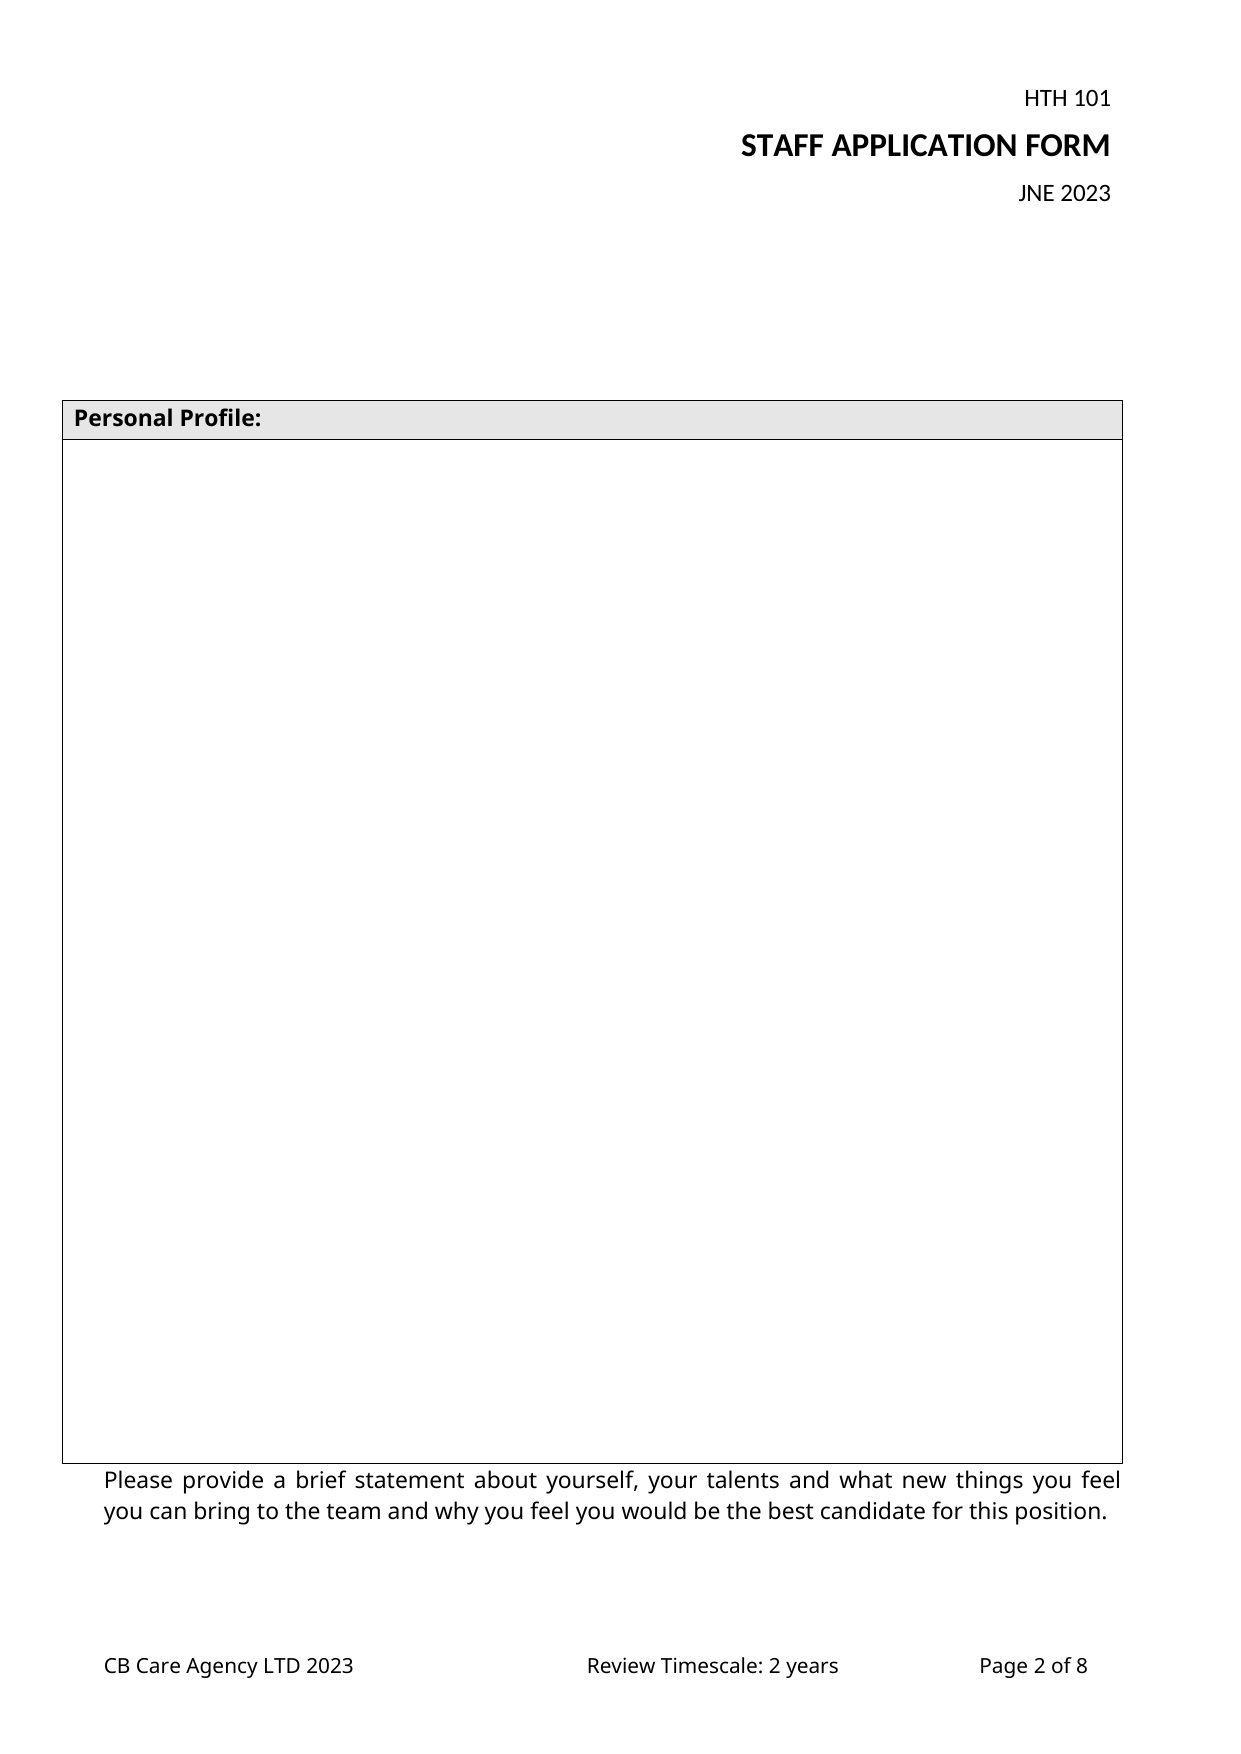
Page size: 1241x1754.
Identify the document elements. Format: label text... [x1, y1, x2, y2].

table_header Personal Profile: [63, 401, 1122, 439]
table_cell [63, 440, 1122, 1463]
text Please provide a brief statement about yourself, your talents and what new things you feel you can bring to the team and why you feel you would be the best candidate for this position. [103, 1464, 1122, 1526]
